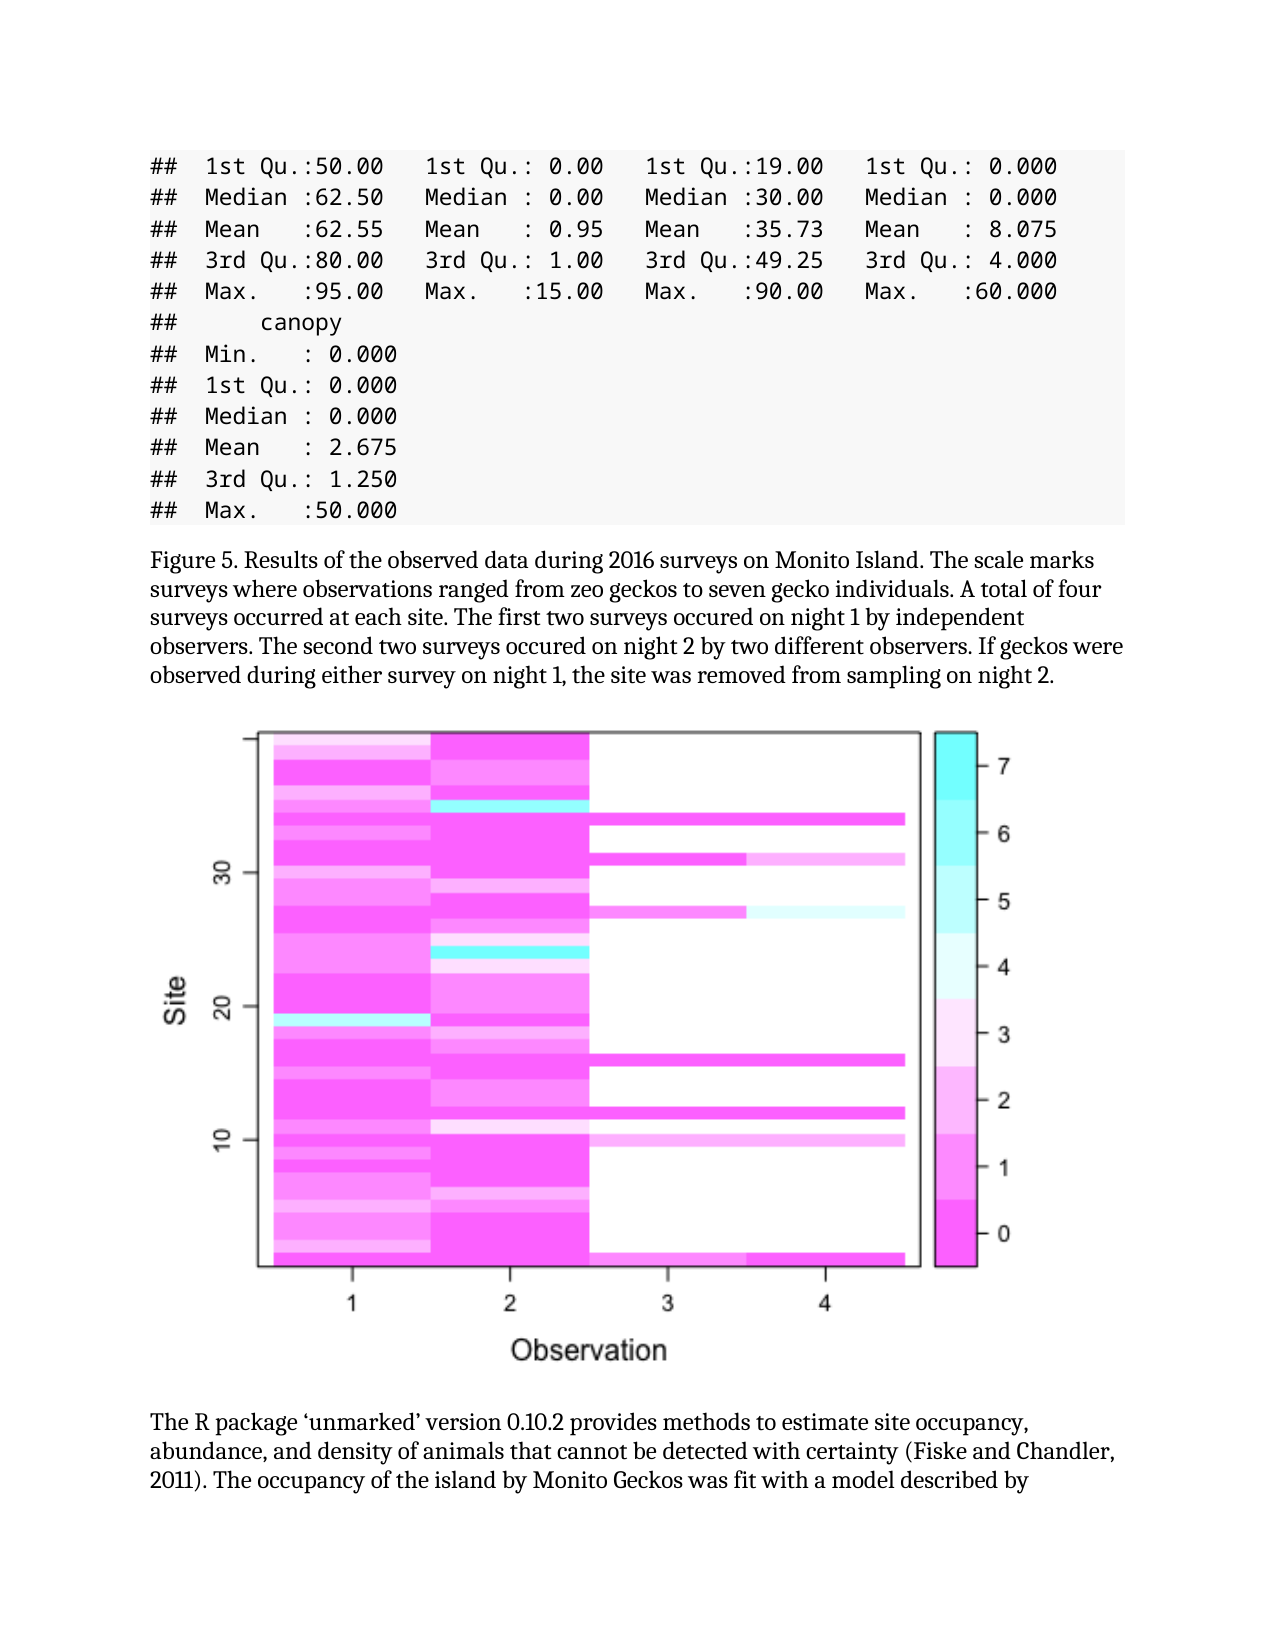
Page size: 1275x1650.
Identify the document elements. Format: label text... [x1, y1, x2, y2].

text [150, 1408, 1125, 1494]
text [150, 150, 1125, 525]
picture [150, 689, 1025, 1390]
